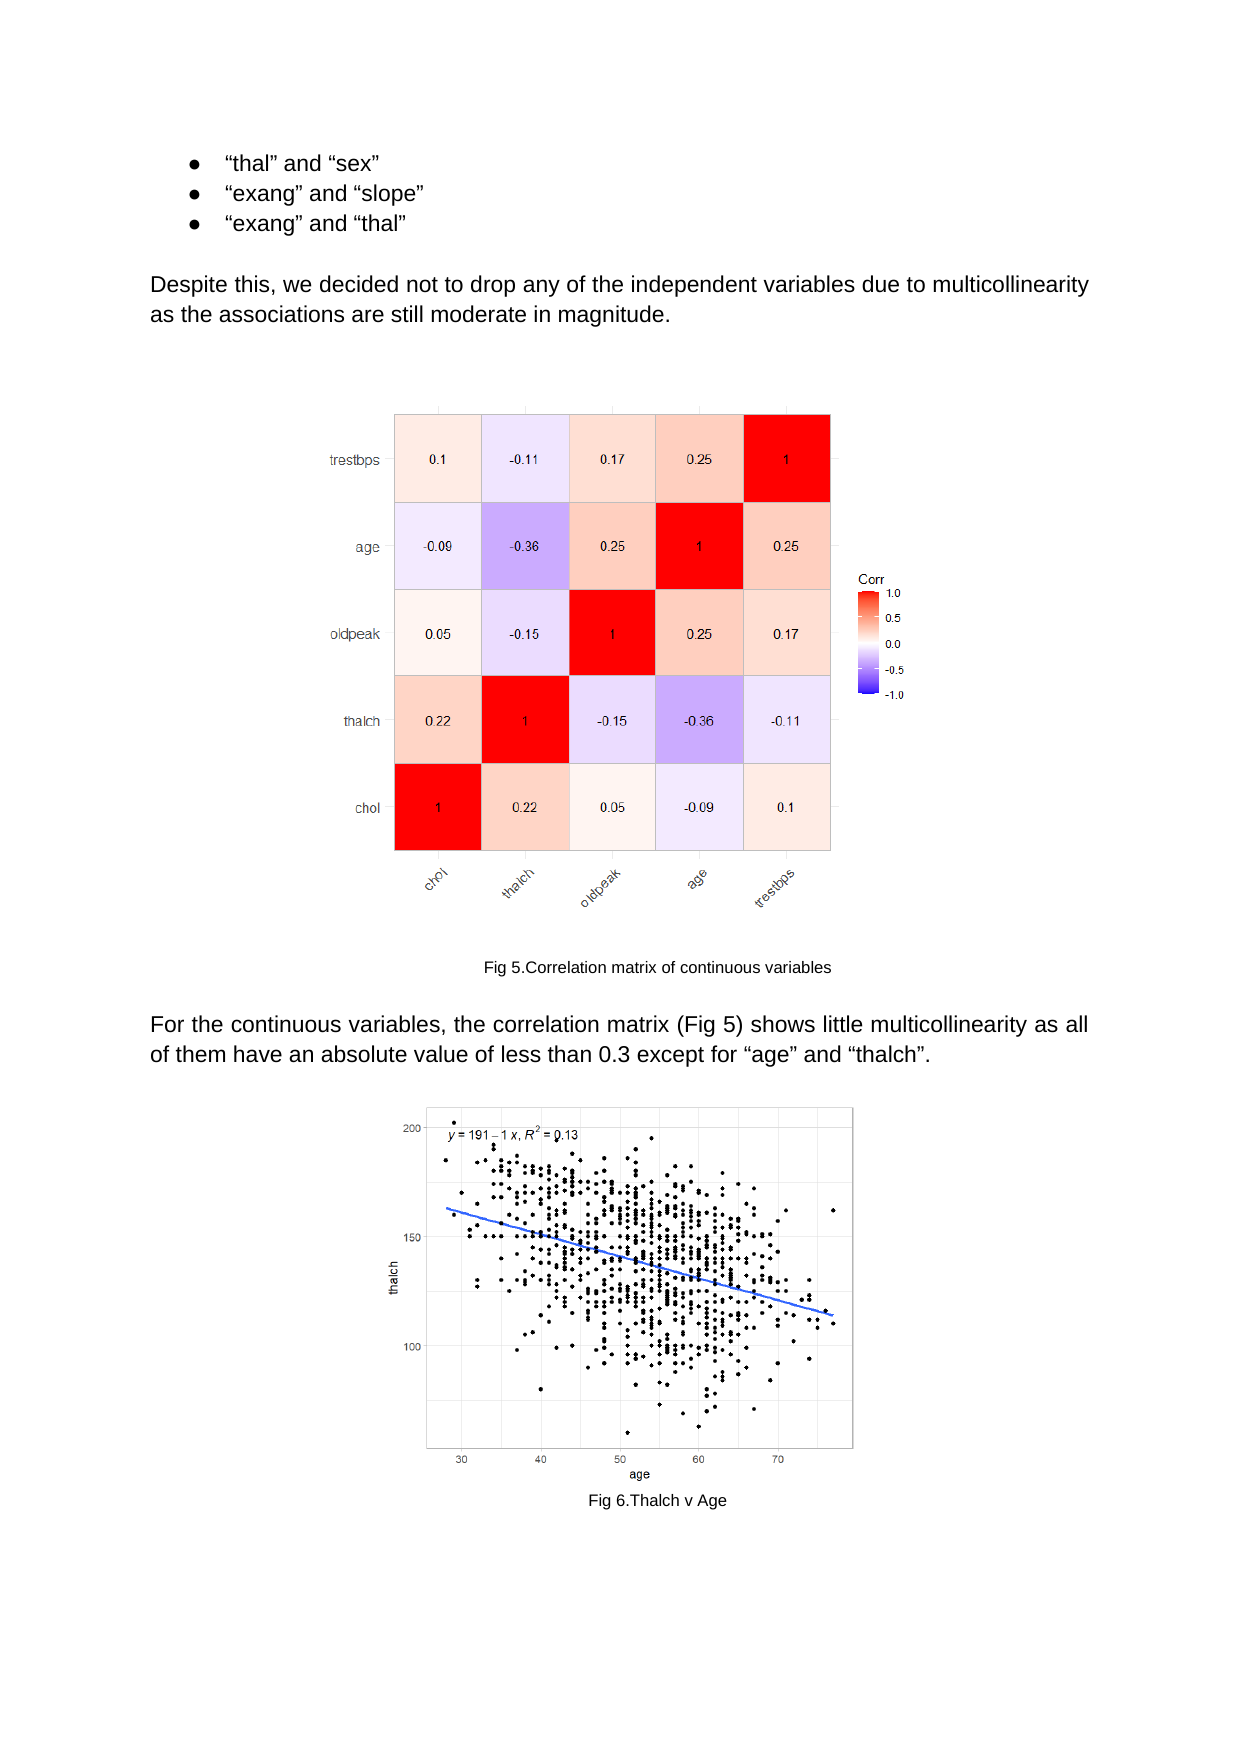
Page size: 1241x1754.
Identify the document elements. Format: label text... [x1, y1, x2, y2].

picture [323, 361, 917, 955]
text Despite this, we decided not to drop any of the independent variables due to multicollinearity as the associations are still moderate in magnitude. [150, 271, 1090, 327]
text Fig 6.Thalch v Age [150, 1491, 1090, 1540]
list “thal” and “sex” [187, 150, 1090, 176]
picture [382, 1101, 859, 1487]
text For the continuous variables, the correlation matrix (Fig 5) shows little multicollinearity as all of them have an absolute value of less than 0.3 except for “age” and “thalch”. [150, 1011, 1090, 1068]
list “exang” and “thal” [187, 210, 1090, 237]
text Fig 5.Correlation matrix of continuous variables [150, 958, 1090, 977]
list “exang” and “slope” [187, 180, 1090, 207]
